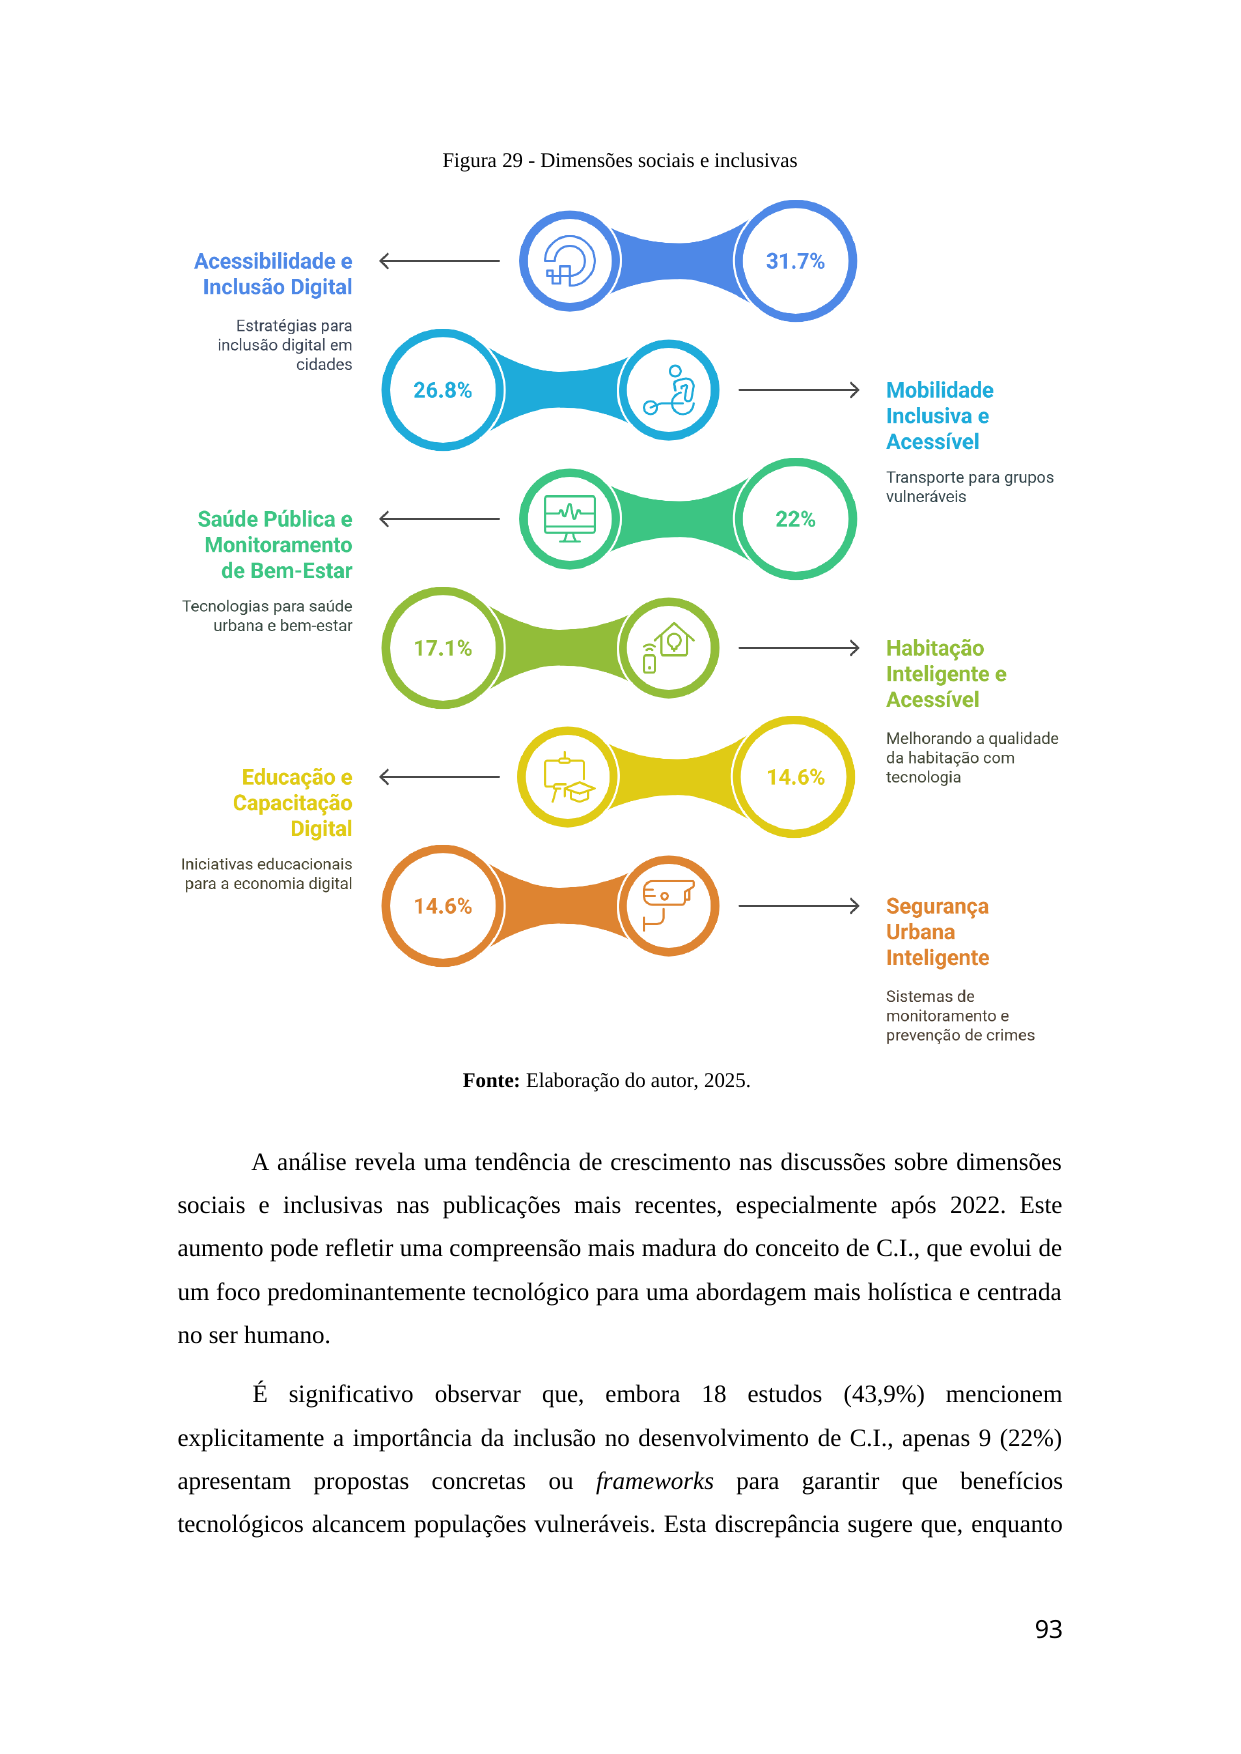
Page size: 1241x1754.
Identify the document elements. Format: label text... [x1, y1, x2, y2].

text A análise revela uma tendência de crescimento nas discussões sobre dimensões sociais e inclusivas nas publicações mais recentes, especialmente após 2022. Este aumento pode refletir uma compreensão mais madura do conceito de C.I., que evolui de um foco predominantemente tecnológico para uma abordagem mais holística e centrada no ser humano. [177, 1147, 1063, 1348]
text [177, 1379, 1063, 1538]
picture [177, 192, 1063, 1054]
text Figura 29 - Dimensões sociais e inclusivas [177, 148, 1063, 172]
